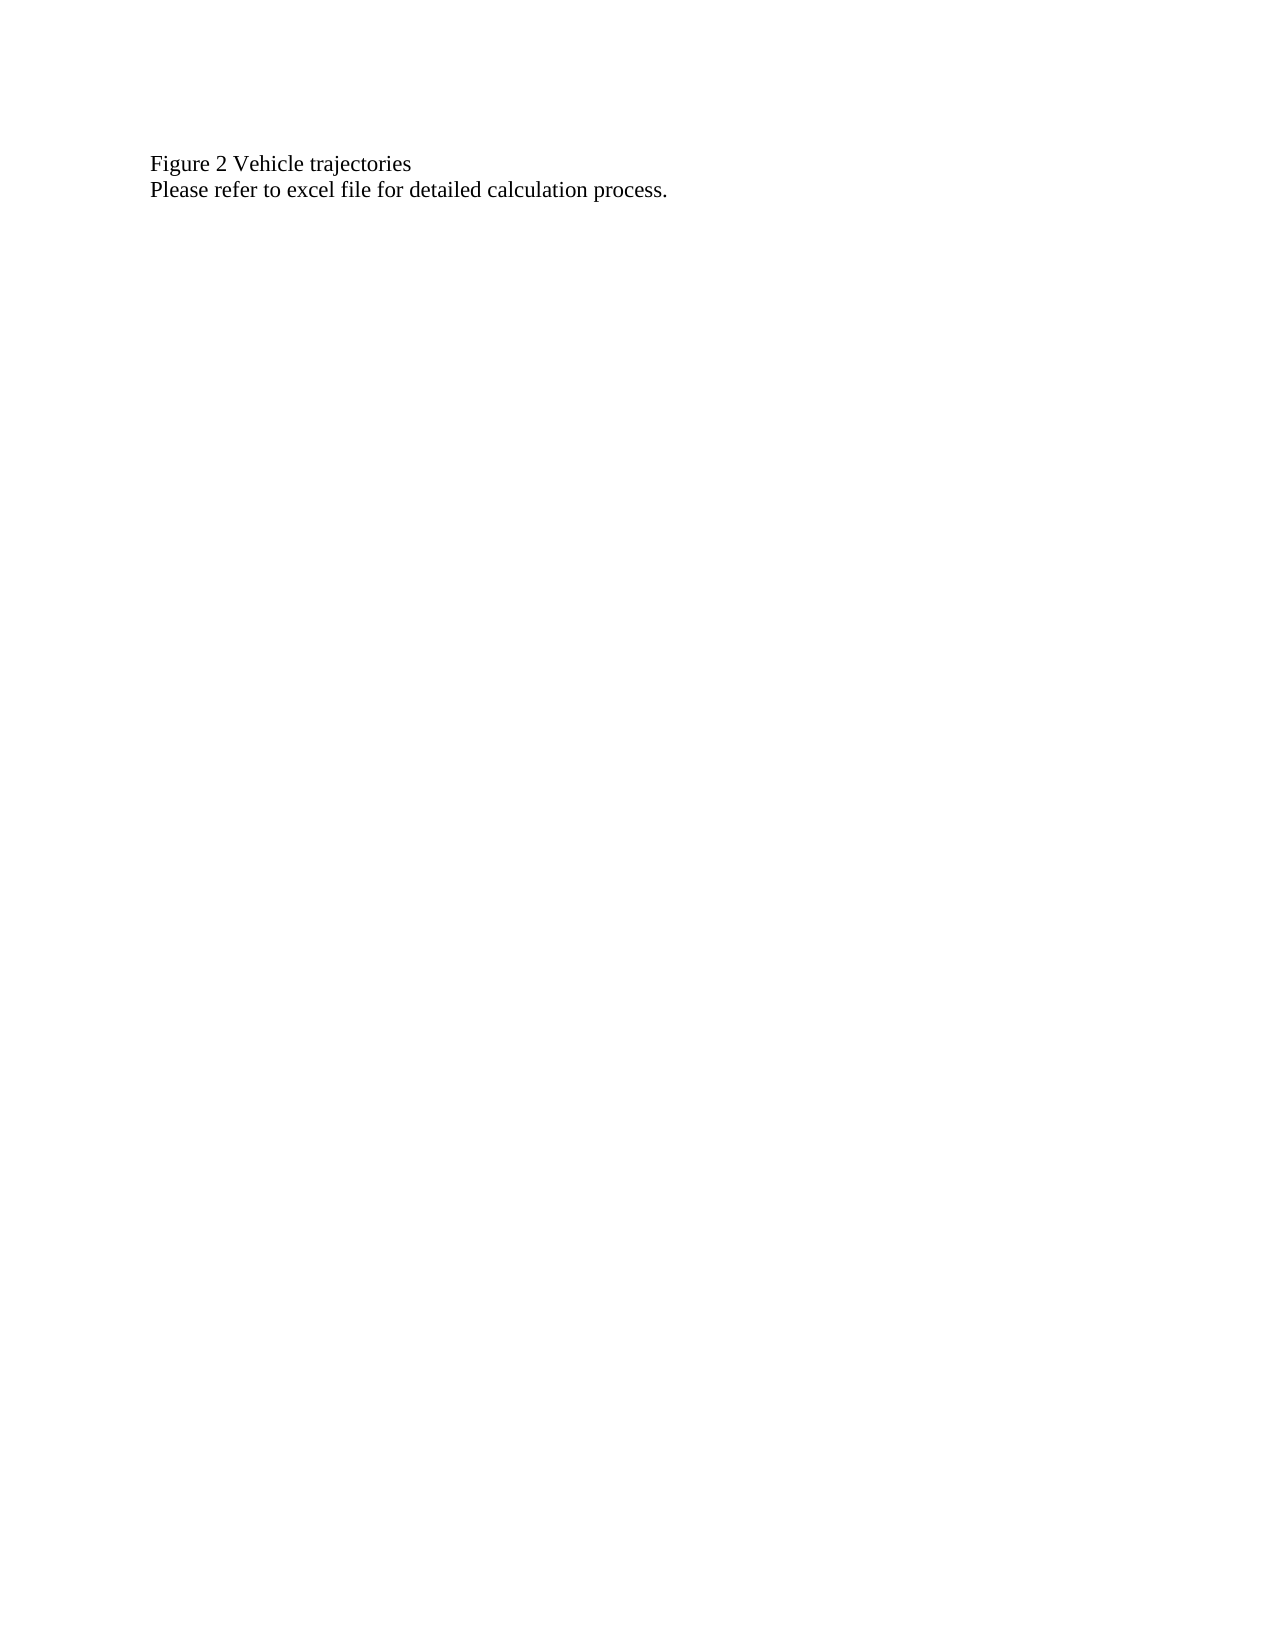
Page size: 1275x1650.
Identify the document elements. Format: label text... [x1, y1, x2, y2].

text Please refer to excel file for detailed calculation process. [150, 176, 1125, 203]
text Figure 2 Vehicle trajectories [150, 150, 1125, 176]
